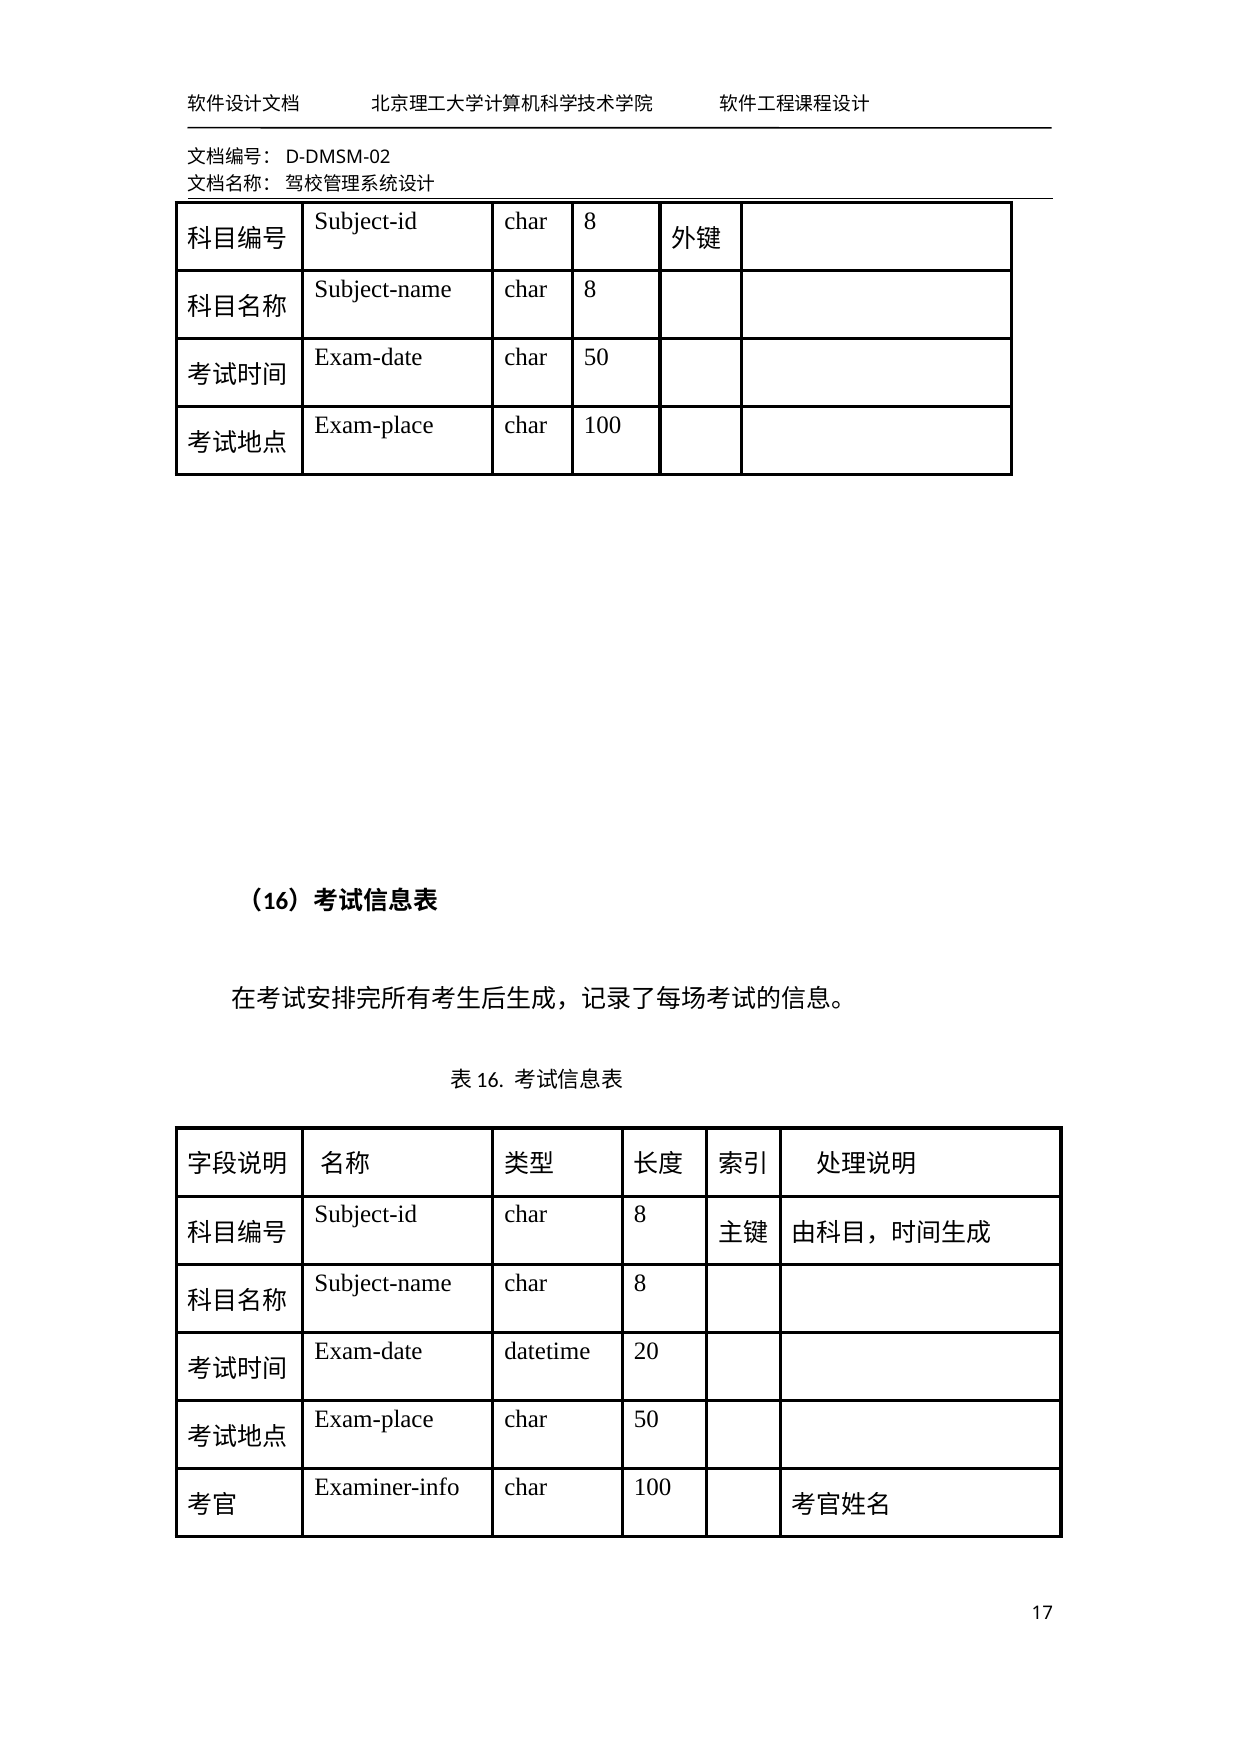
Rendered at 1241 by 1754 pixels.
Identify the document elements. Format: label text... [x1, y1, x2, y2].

table_cell 50 [624, 1402, 705, 1467]
table_cell 外键 [662, 204, 740, 269]
table_cell Exam-date [304, 1334, 491, 1399]
table_cell [662, 408, 740, 473]
table_cell 50 [574, 340, 658, 405]
table_cell [708, 1402, 779, 1467]
table_cell 8 [574, 272, 658, 337]
table_cell 主键 [708, 1198, 779, 1263]
table_header 字段说明 [178, 1130, 301, 1194]
table_cell 100 [624, 1470, 705, 1535]
table_cell Subject-id [304, 204, 491, 269]
table_cell 考官 [178, 1470, 301, 1535]
table_cell Examiner-info [304, 1470, 491, 1535]
text 表16. 考试信息表 [406, 1061, 1053, 1094]
table_cell [662, 340, 740, 405]
table_cell 科目编号 [178, 1198, 301, 1263]
table_cell char [494, 272, 571, 337]
table_cell [743, 204, 1010, 269]
table_cell 考官姓名 [782, 1470, 1059, 1535]
table_cell 科目名称 [178, 1266, 301, 1331]
table_cell 8 [574, 204, 658, 269]
table_cell [743, 340, 1010, 405]
table_cell 考试时间 [178, 1334, 301, 1399]
table_cell 科目编号 [178, 204, 301, 269]
table_cell 8 [624, 1266, 705, 1331]
table_cell 考试地点 [178, 1402, 301, 1467]
table_header 名称 [304, 1130, 491, 1194]
table_cell char [494, 1266, 621, 1331]
table_cell char [494, 1470, 621, 1535]
table_cell Exam-place [304, 1402, 491, 1467]
table_cell 100 [574, 408, 658, 473]
table_cell char [494, 204, 571, 269]
table_cell Exam-place [304, 408, 491, 473]
table_header 类型 [494, 1130, 621, 1194]
table_cell char [494, 1402, 621, 1467]
table_cell [782, 1402, 1059, 1467]
list 考试信息表 [187, 866, 1053, 931]
table_cell [708, 1470, 779, 1535]
table_cell Subject-id [304, 1198, 491, 1263]
table_cell Exam-date [304, 340, 491, 405]
table_cell 科目名称 [178, 272, 301, 337]
table_cell datetime [494, 1334, 621, 1399]
table_cell 考试时间 [178, 340, 301, 405]
table_header 长度 [624, 1130, 705, 1194]
table_cell 由科目，时间生成 [782, 1198, 1059, 1263]
table_cell [782, 1266, 1059, 1331]
table_cell [743, 408, 1010, 473]
table_cell [662, 272, 740, 337]
table_header 处理说明 [782, 1130, 1059, 1194]
table_cell Subject-name [304, 1266, 491, 1331]
table_cell Subject-name [304, 272, 491, 337]
table_cell [743, 272, 1010, 337]
table_cell 20 [624, 1334, 705, 1399]
table_cell char [494, 1198, 621, 1263]
table_header 索引 [708, 1130, 779, 1194]
table_cell [782, 1334, 1059, 1399]
table_cell char [494, 340, 571, 405]
text 在考试安排完所有考生后生成，记录了每场考试的信息。 [187, 964, 1053, 1029]
table_cell [708, 1266, 779, 1331]
table_cell char [494, 408, 571, 473]
table_cell 8 [624, 1198, 705, 1263]
table_cell 考试地点 [178, 408, 301, 473]
table_cell [708, 1334, 779, 1399]
